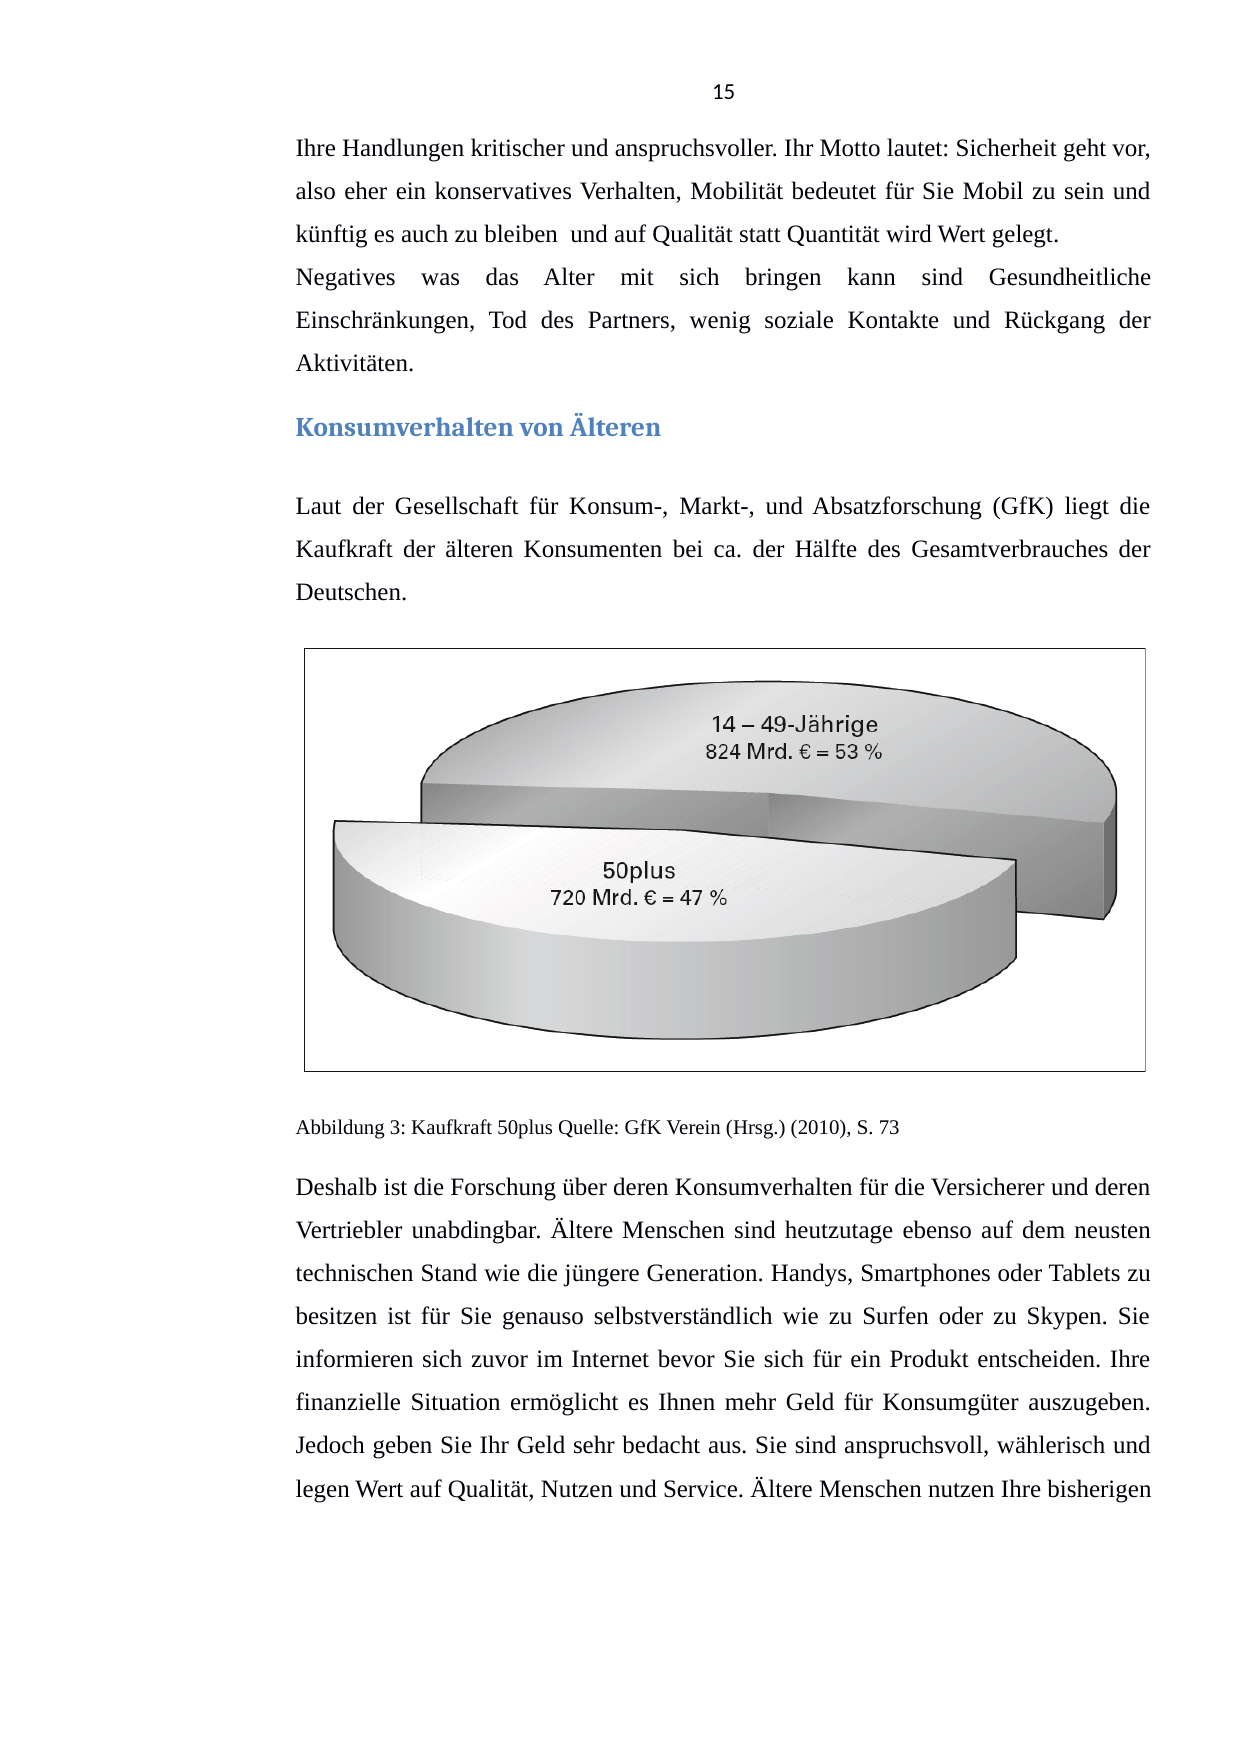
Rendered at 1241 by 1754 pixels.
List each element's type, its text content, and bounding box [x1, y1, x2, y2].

picture [295, 641, 1152, 1081]
text Laut der Gesellschaft für Konsum-, Markt-, und Absatzforschung (GfK) liegt die Kaufkraft der älteren Konsumenten bei ca. der Hälfte des Gesamtverbrauches der Deutschen. [295, 491, 1152, 606]
text Abbildung 3: Kaufkraft 50plus Quelle: GfK Verein (Hrsg.) (2010), S. 73 [295, 1115, 1152, 1139]
subtitle Konsumverhalten von Älteren [295, 412, 1152, 443]
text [295, 133, 1152, 248]
text Negatives was das Alter mit sich bringen kann sind Gesundheitliche Einschränkungen, Tod des Partners, wenig soziale Kontakte und Rückgang der Aktivitäten. [295, 262, 1152, 377]
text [295, 1172, 1152, 1502]
